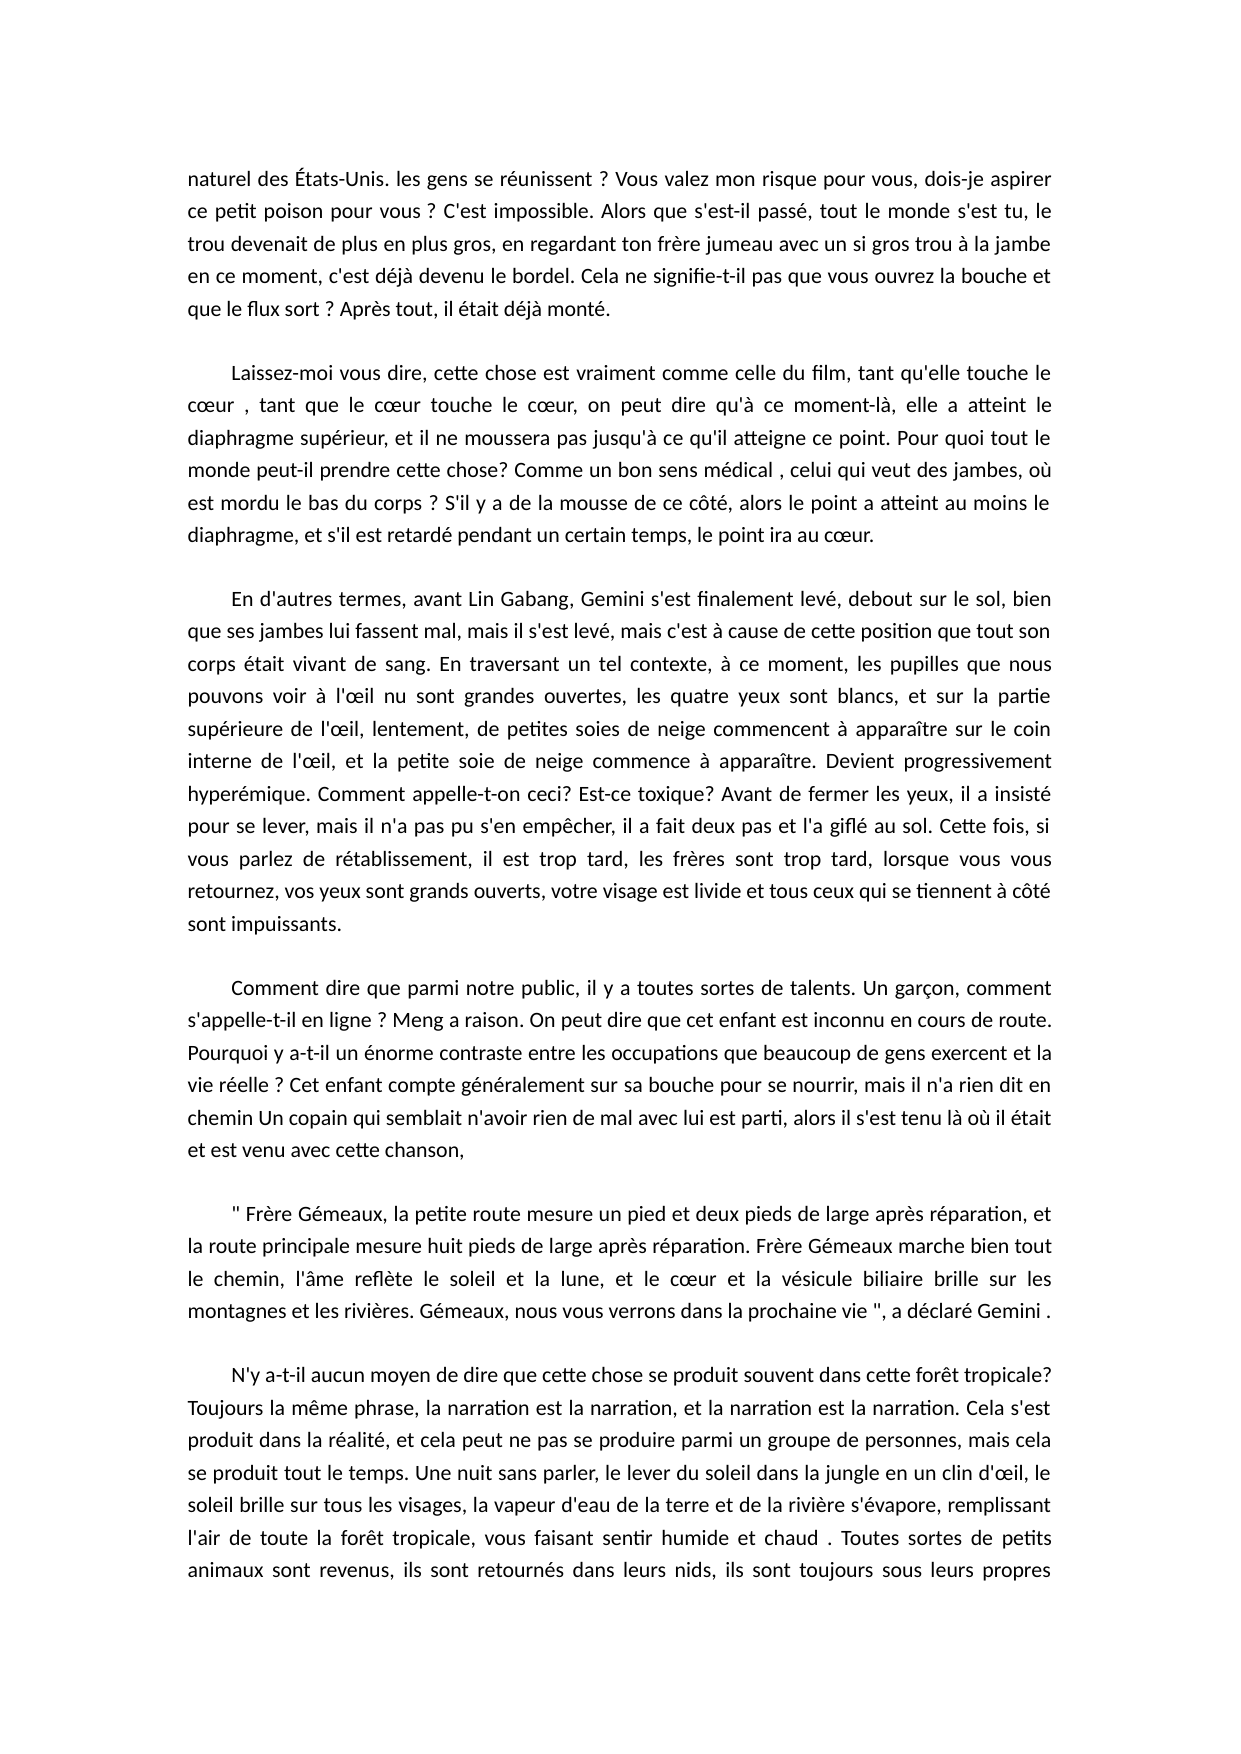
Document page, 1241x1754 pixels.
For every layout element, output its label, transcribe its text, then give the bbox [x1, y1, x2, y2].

text Laissez-moi vous dire, cette chose est vraiment comme celle du film, tant qu'elle touche le cœur , tant que le cœur touche le cœur, on peut dire qu'à ce moment-là, elle a atteint le diaphragme supérieur, et il ne moussera pas jusqu'à ce qu'il atteigne ce point. Pour quoi tout le monde peut-il prendre cette chose? Comme un bon sens médical , celui qui veut des jambes, où est mordu le bas du corps ? S'il y a de la mousse de ce côté, alors le point a atteint au moins le diaphragme, et s'il est retardé pendant un certain temps, le point ira au cœur. [187, 356, 1053, 551]
text Comment dire que parmi notre public, il y a toutes sortes de talents. Un garçon, comment s'appelle-t-il en ligne ? Meng a raison. On peut dire que cet enfant est inconnu en cours de route. Pourquoi y a-t-il un énorme contraste entre les occupations que beaucoup de gens exercent et la vie réelle ? Cet enfant compte généralement sur sa bouche pour se nourrir, mais il n'a rien dit en chemin Un copain qui semblait n'avoir rien de mal avec lui est parti, alors il s'est tenu là où il était et est venu avec cette chanson, [187, 971, 1053, 1166]
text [187, 162, 1053, 324]
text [187, 1358, 1053, 1586]
text En d'autres termes, avant Lin Gabang, Gemini s'est finalement levé, debout sur le sol, bien que ses jambes lui fassent mal, mais il s'est levé, mais c'est à cause de cette position que tout son corps était vivant de sang. En traversant un tel contexte, à ce moment, les pupilles que nous pouvons voir à l'œil nu sont grandes ouvertes, les quatre yeux sont blancs, et sur la partie supérieure de l'œil, lentement, de petites soies de neige commencent à apparaître sur le coin interne de l'œil, et la petite soie de neige commence à apparaître. Devient progressivement hyperémique. Comment appelle-t-on ceci? Est-ce toxique? Avant de fermer les yeux, il a insisté pour se lever, mais il n'a pas pu s'en empêcher, il a fait deux pas et l'a giflé au sol. Cette fois, si vous parlez de rétablissement, il est trop tard, les frères sont trop tard, lorsque vous vous retournez, vos yeux sont grands ouverts, votre visage est livide et tous ceux qui se tiennent à côté sont impuissants. [187, 582, 1053, 939]
text " Frère Gémeaux, la petite route mesure un pied et deux pieds de large après réparation, et la route principale mesure huit pieds de large après réparation. Frère Gémeaux marche bien tout le chemin, l'âme reflète le soleil et la lune, et le cœur et la vésicule biliaire brille sur les montagnes et les rivières. Gémeaux, nous vous verrons dans la prochaine vie ", a déclaré Gemini . [187, 1197, 1053, 1327]
